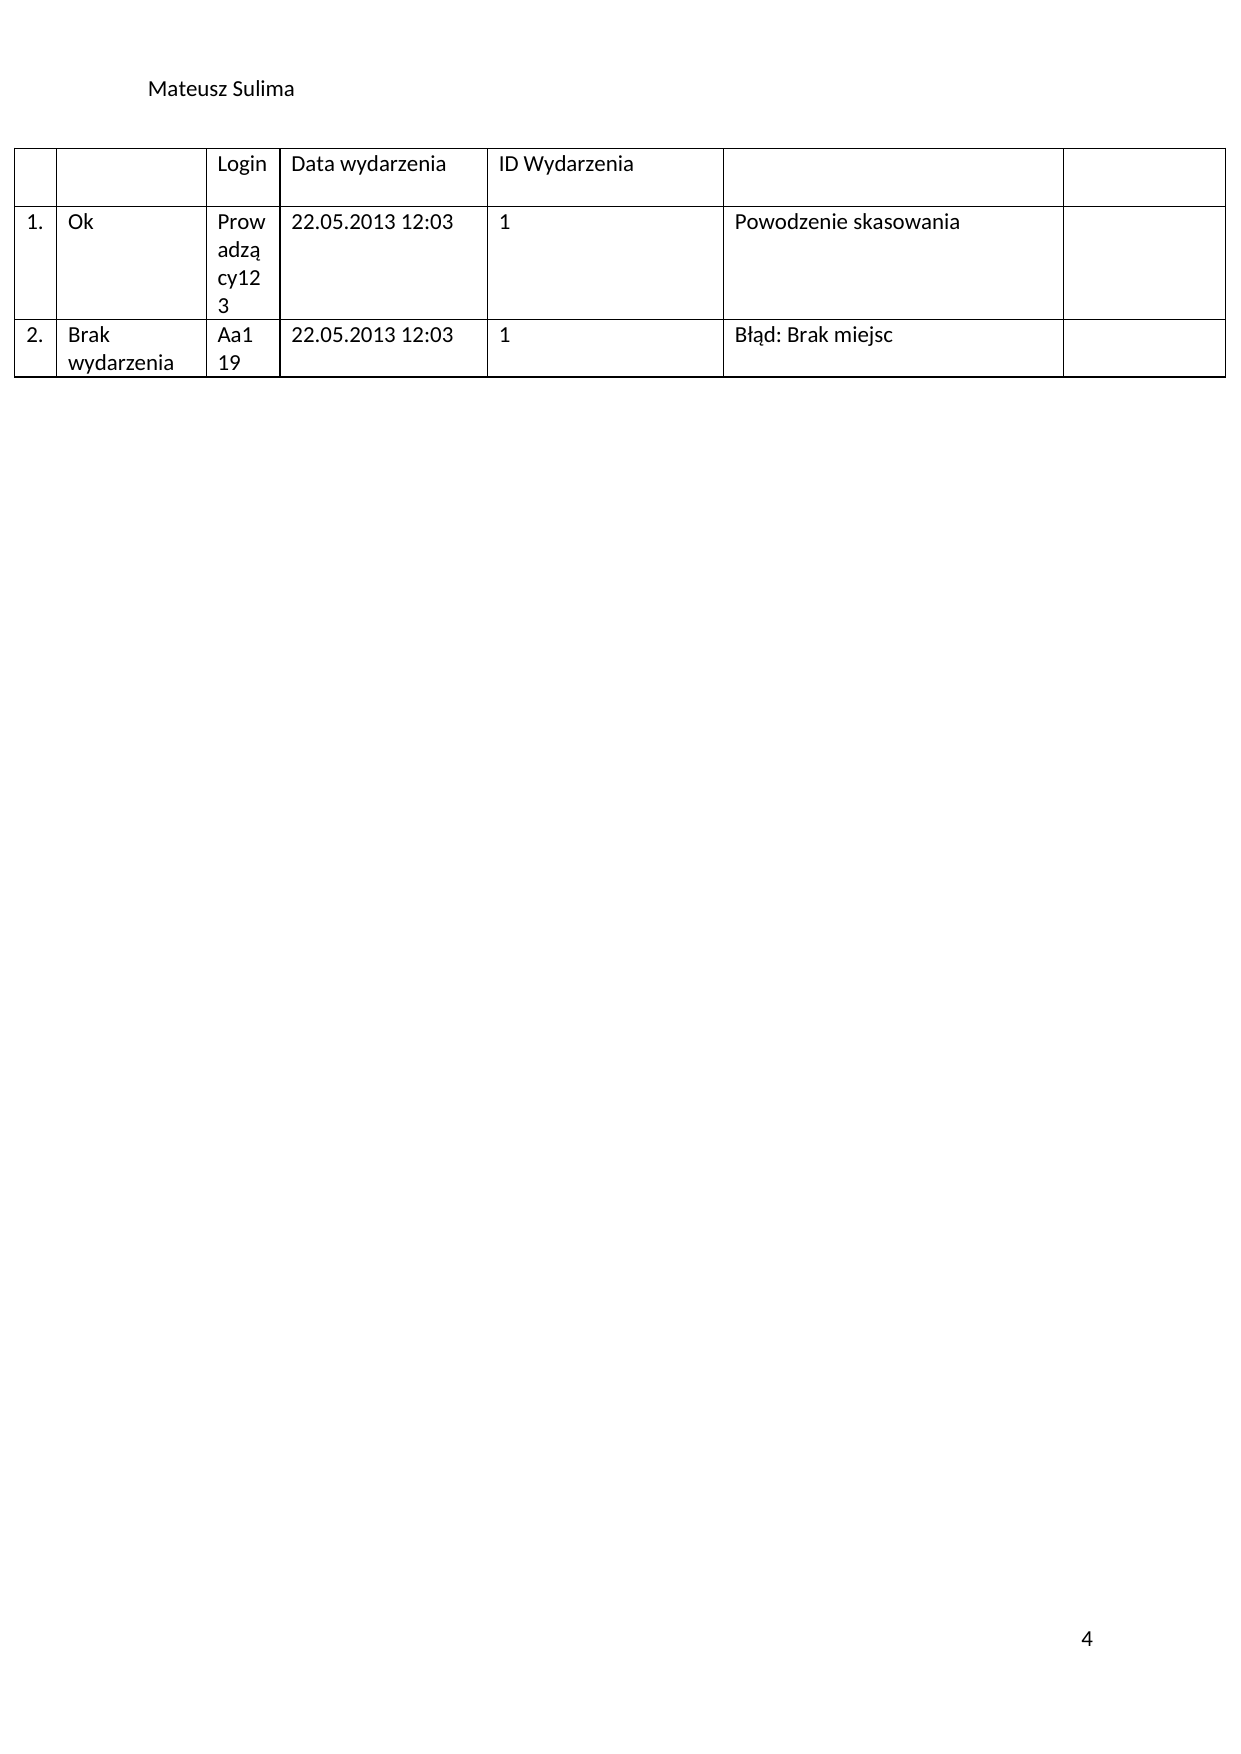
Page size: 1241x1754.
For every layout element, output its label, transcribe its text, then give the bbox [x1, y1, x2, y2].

table_cell [724, 149, 1063, 206]
table_cell 1 [488, 207, 723, 319]
table_cell Data wydarzenia [281, 149, 487, 206]
table_cell [1064, 207, 1225, 319]
table_cell Login [207, 149, 279, 206]
table_cell Prowadzący123 [207, 207, 279, 319]
table_cell ID Wydarzenia [488, 149, 723, 206]
table_cell Brak wydarzenia [57, 320, 206, 376]
table_cell [57, 149, 206, 206]
table_cell Ok [57, 207, 206, 319]
table_cell Błąd: Brak miejsc [724, 320, 1063, 376]
table_cell Aa1 19 [207, 320, 279, 376]
table_cell 22.05.2013 12:03 [281, 320, 487, 376]
table_cell [1064, 149, 1225, 206]
table_cell Powodzenie skasowania [724, 207, 1063, 319]
table_cell [1064, 320, 1225, 376]
table_cell 1. [15, 207, 56, 319]
table_cell 22.05.2013 12:03 [281, 207, 487, 319]
table_cell [15, 149, 56, 206]
table_cell 2. [15, 320, 56, 376]
table_cell 1 [488, 320, 723, 376]
